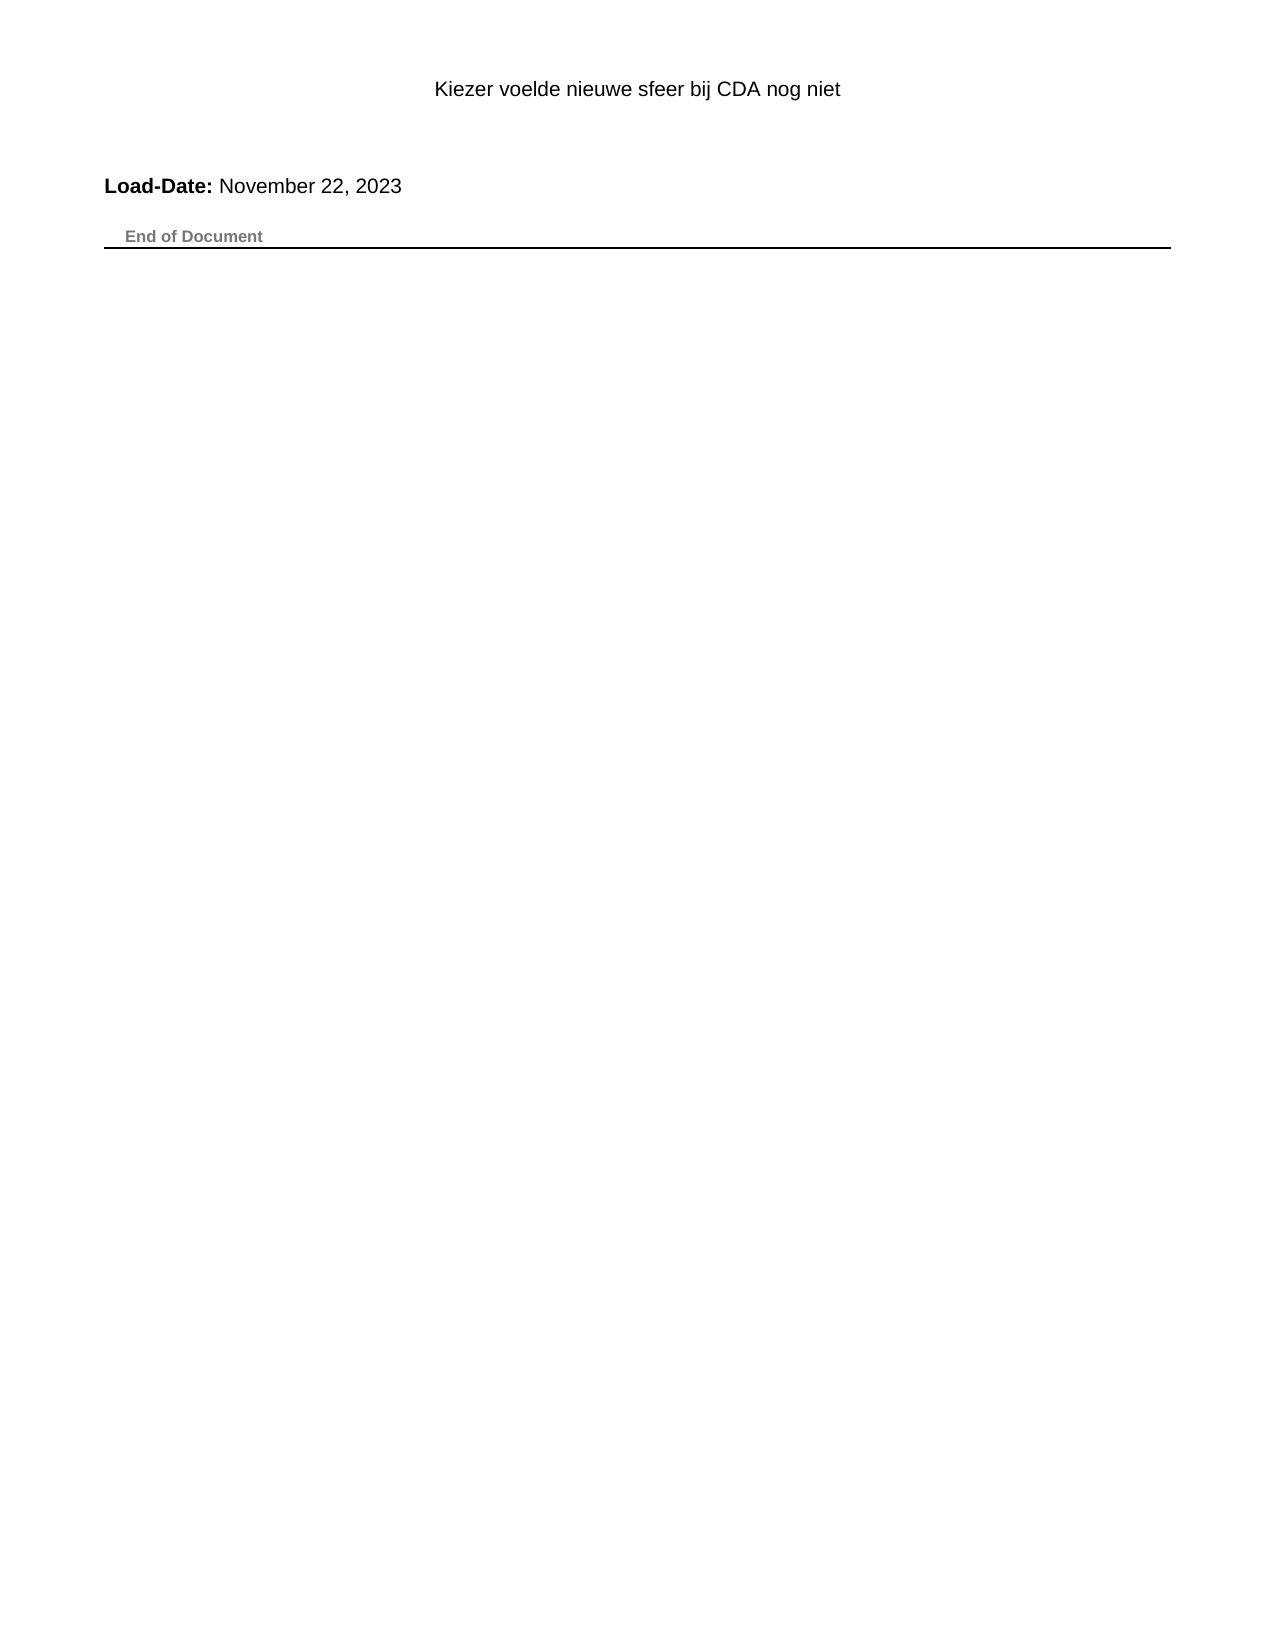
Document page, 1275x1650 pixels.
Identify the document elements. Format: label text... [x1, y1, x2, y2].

text End of Document [125, 227, 1171, 246]
text Load-Date: November 22, 2023 [104, 142, 1171, 198]
